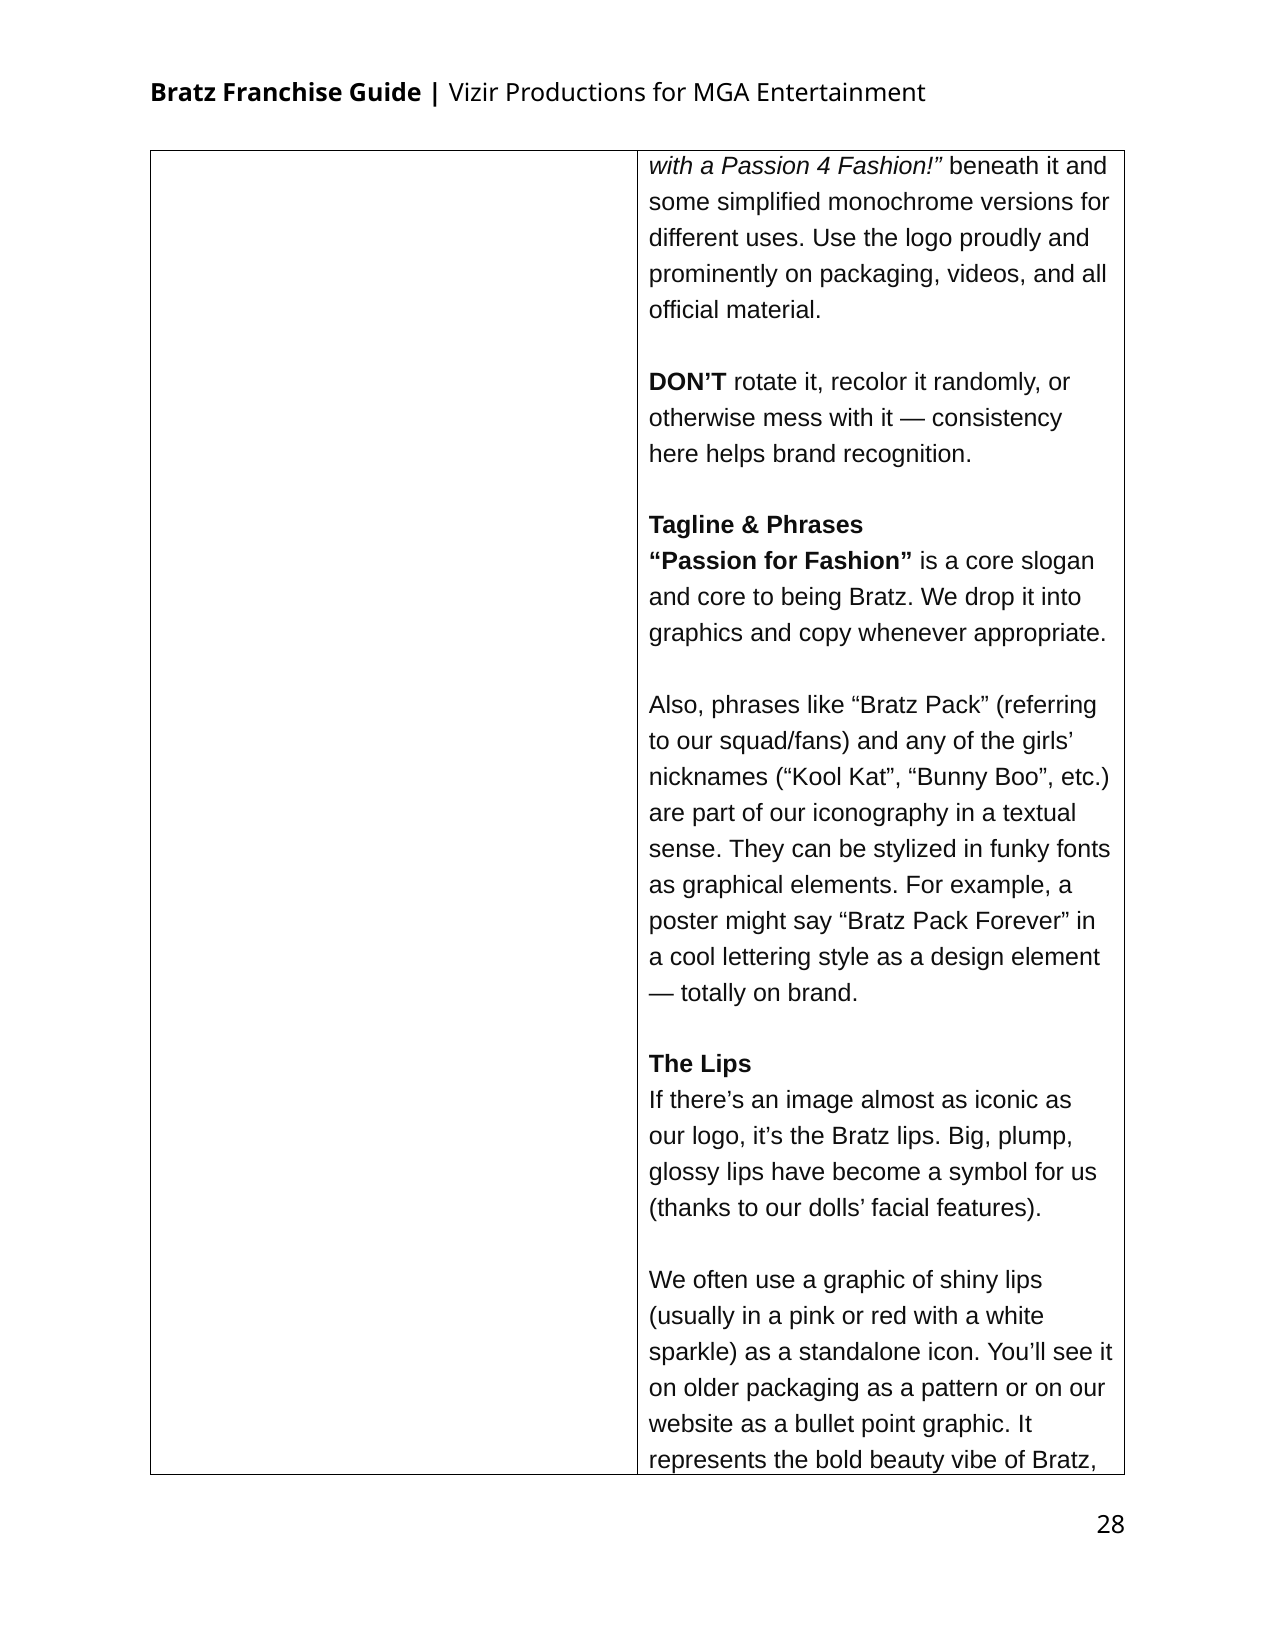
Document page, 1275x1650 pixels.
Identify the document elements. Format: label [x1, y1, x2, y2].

table_cell [638, 151, 1124, 1473]
table_cell [151, 151, 637, 1473]
